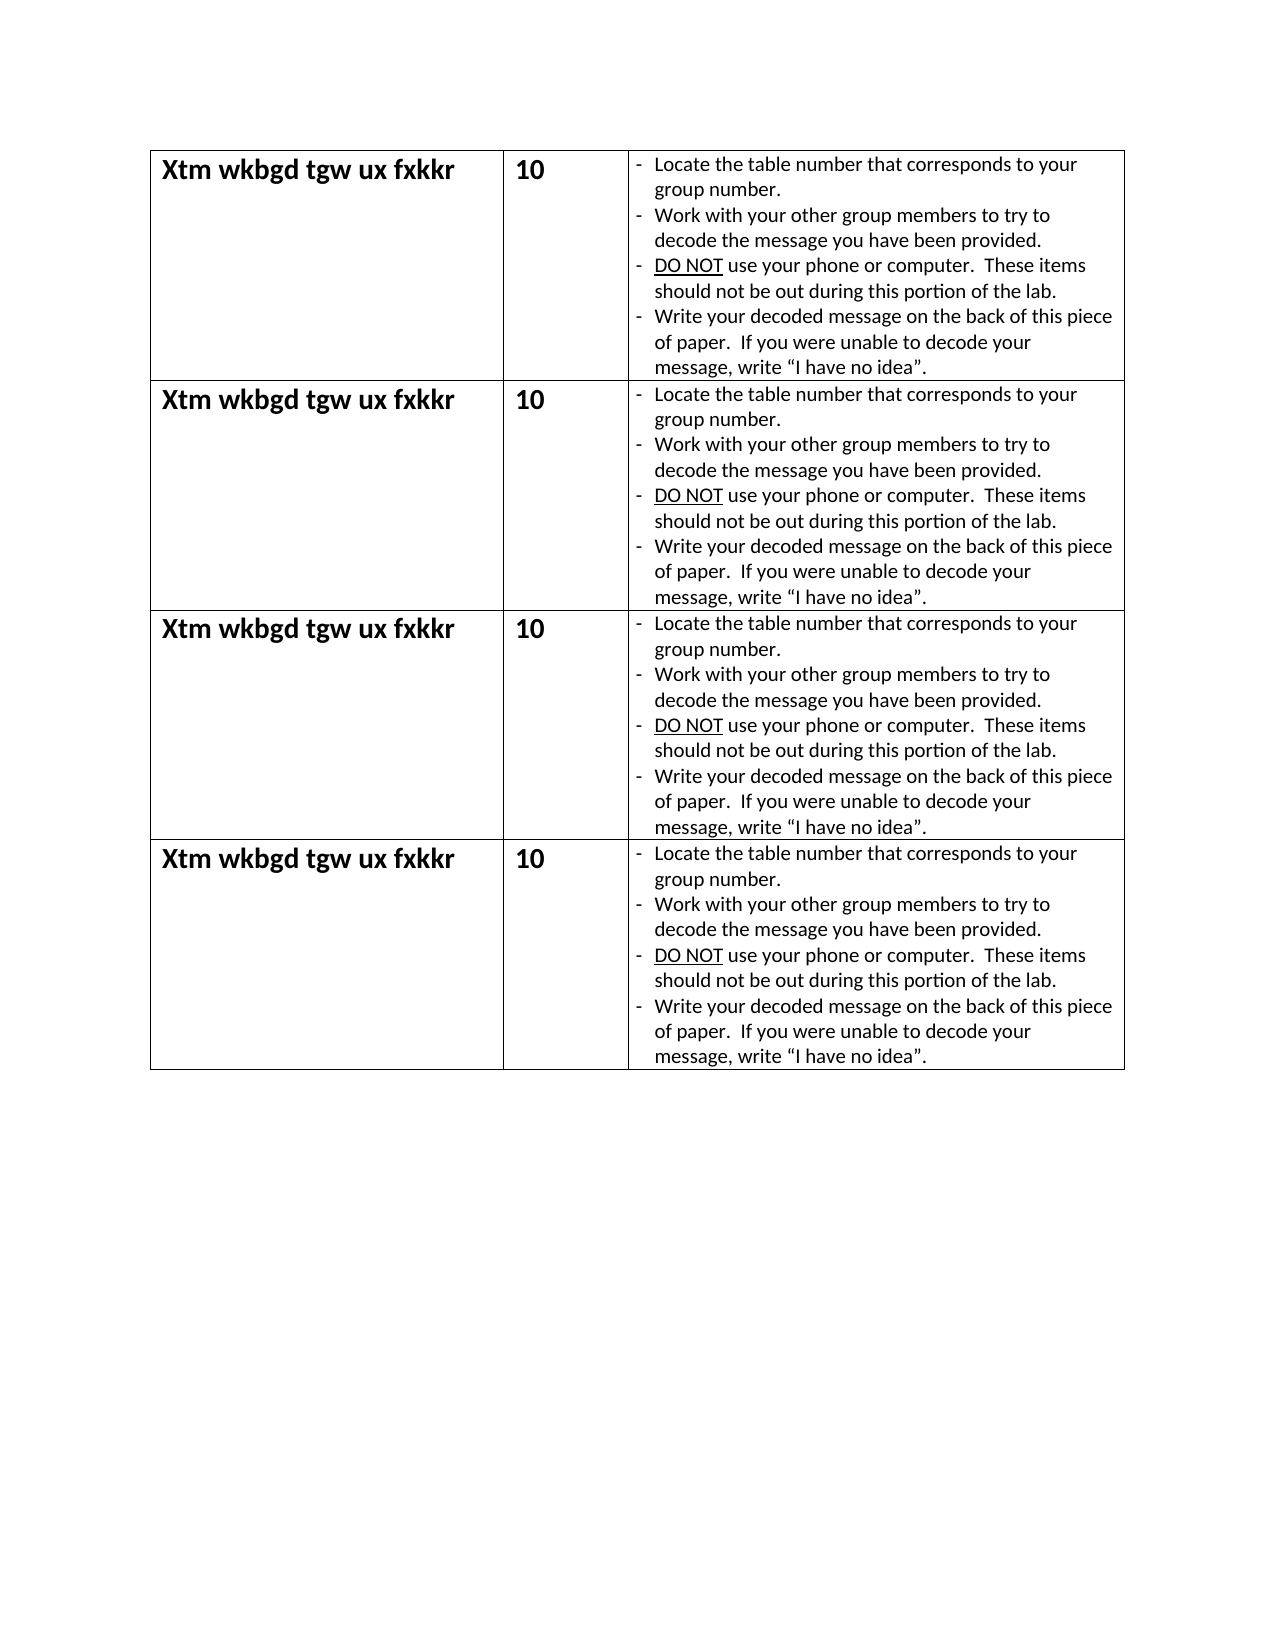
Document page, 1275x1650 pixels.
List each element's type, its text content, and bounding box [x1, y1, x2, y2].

table_cell Xtm wkbgd tgw ux fxkkr [151, 381, 503, 609]
table_cell Locate the table number that corresponds to your group number. Work with your other group members to try to decode the message you have been provided. DO NOT use your phone or computer. These items should not be out during this portion of the lab. Write your decoded message on the back of this piece of paper. If you were unable to decode your message, write “I have no idea”. [629, 381, 1124, 609]
table_header Xtm wkbgd tgw ux fxkkr [151, 151, 503, 380]
table_header 10 [504, 151, 628, 380]
table_cell Xtm wkbgd tgw ux fxkkr [151, 611, 503, 839]
table_cell Locate the table number that corresponds to your group number. Work with your other group members to try to decode the message you have been provided. DO NOT use your phone or computer. These items should not be out during this portion of the lab. Write your decoded message on the back of this piece of paper. If you were unable to decode your message, write “I have no idea”. [629, 840, 1124, 1069]
table_header Locate the table number that corresponds to your group number. Work with your other group members to try to decode the message you have been provided. DO NOT use your phone or computer. These items should not be out during this portion of the lab. Write your decoded message on the back of this piece of paper. If you were unable to decode your message, write “I have no idea”. [629, 151, 1124, 380]
table_cell 10 [504, 611, 628, 839]
table_cell 10 [504, 840, 628, 1069]
table_cell 10 [504, 381, 628, 609]
table_cell Locate the table number that corresponds to your group number. Work with your other group members to try to decode the message you have been provided. DO NOT use your phone or computer. These items should not be out during this portion of the lab. Write your decoded message on the back of this piece of paper. If you were unable to decode your message, write “I have no idea”. [629, 611, 1124, 839]
table_cell Xtm wkbgd tgw ux fxkkr [151, 840, 503, 1069]
